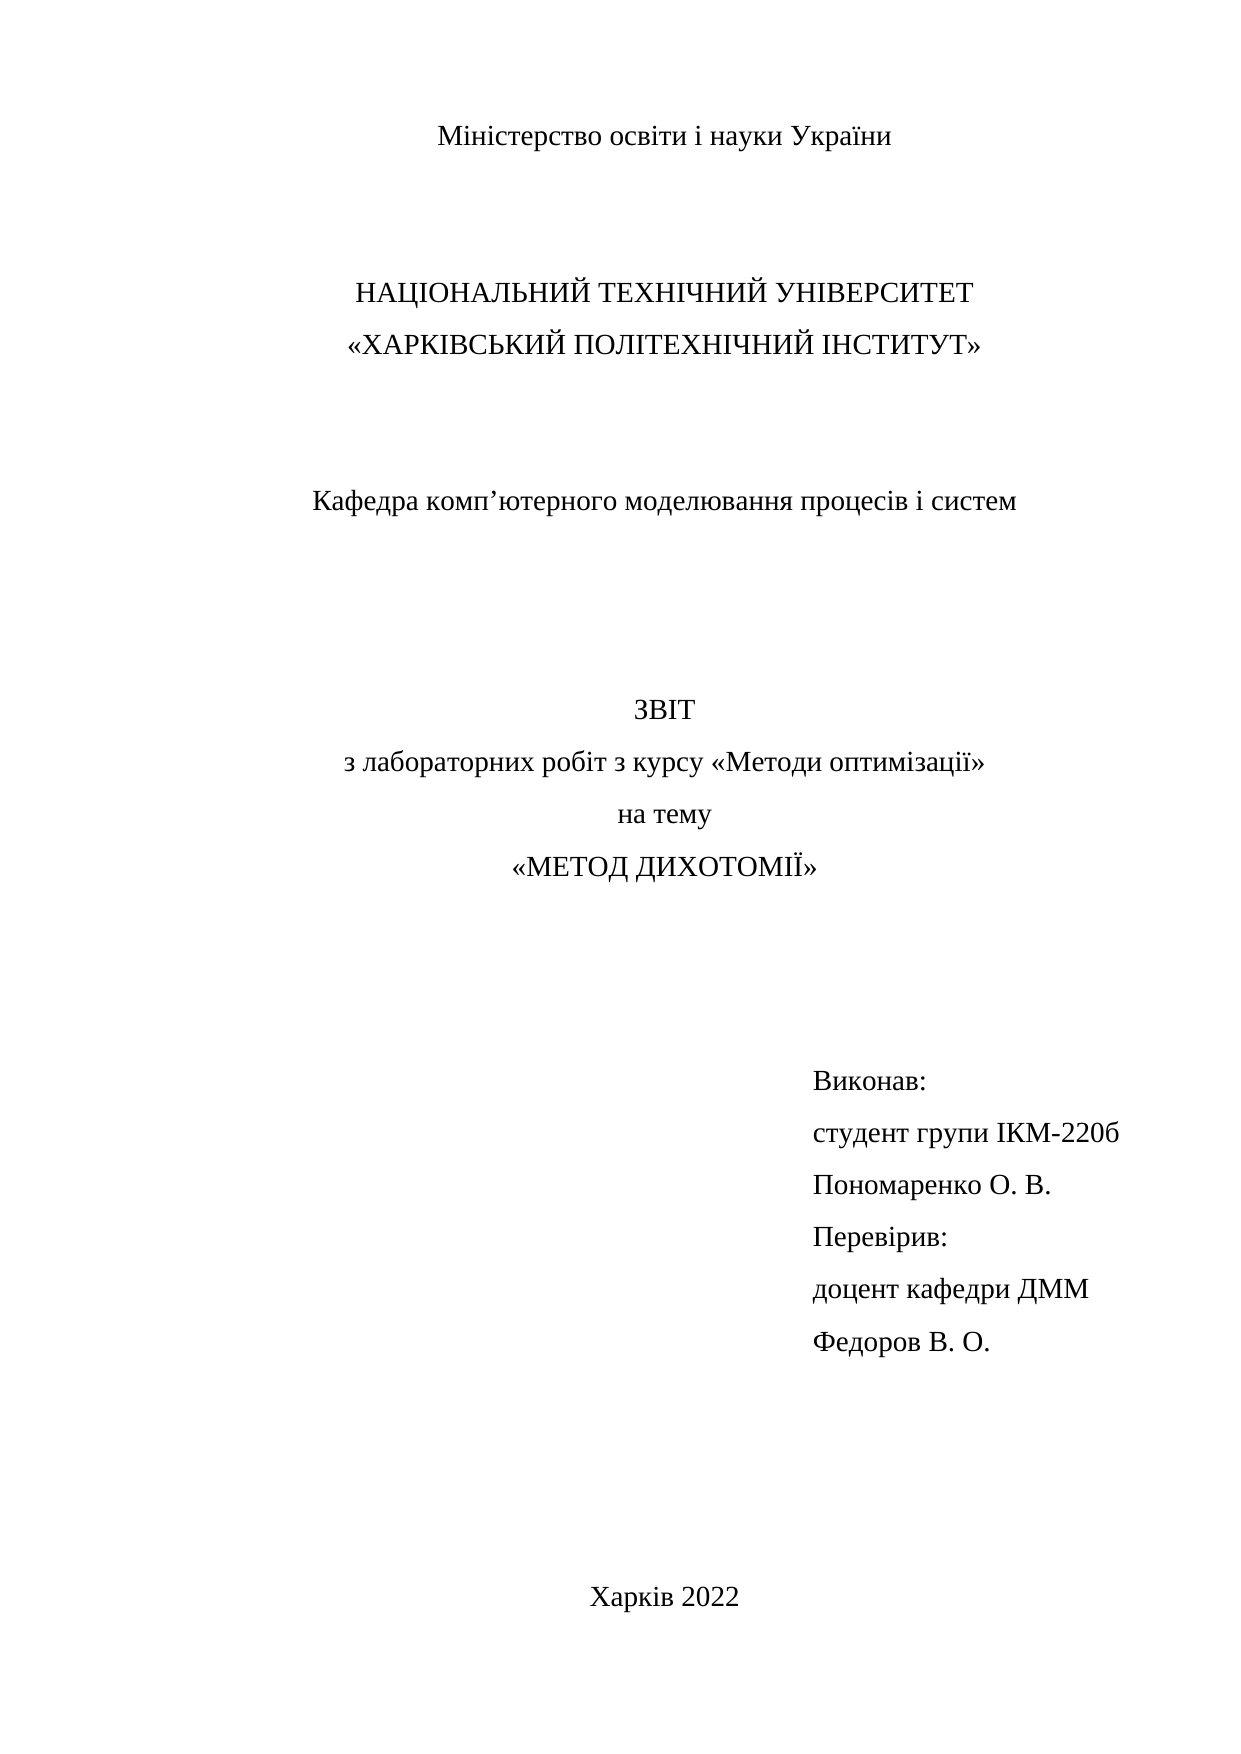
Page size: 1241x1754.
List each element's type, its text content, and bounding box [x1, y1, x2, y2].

text Міністерство освіти і науки України [177, 118, 1152, 152]
text НАЦІОНАЛЬНИЙ ТЕХНІЧНИЙ УНІВЕРСИТЕТ [177, 275, 1152, 308]
text з лабораторних робіт з курсу «Методи оптимізації» [177, 744, 1152, 778]
text Харків 2022 [177, 1579, 1152, 1613]
text «ХАРКІВСЬКИЙ ПОЛІТЕХНІЧНИЙ ІНСТИТУТ» [177, 327, 1152, 360]
text ЗВІТ [177, 692, 1152, 726]
text «МЕТОД ДИХОТОМІЇ» [177, 849, 1152, 882]
text Кафедра комп’ютерного моделювання процесів і систем [177, 483, 1152, 517]
text на тему [177, 797, 1152, 830]
